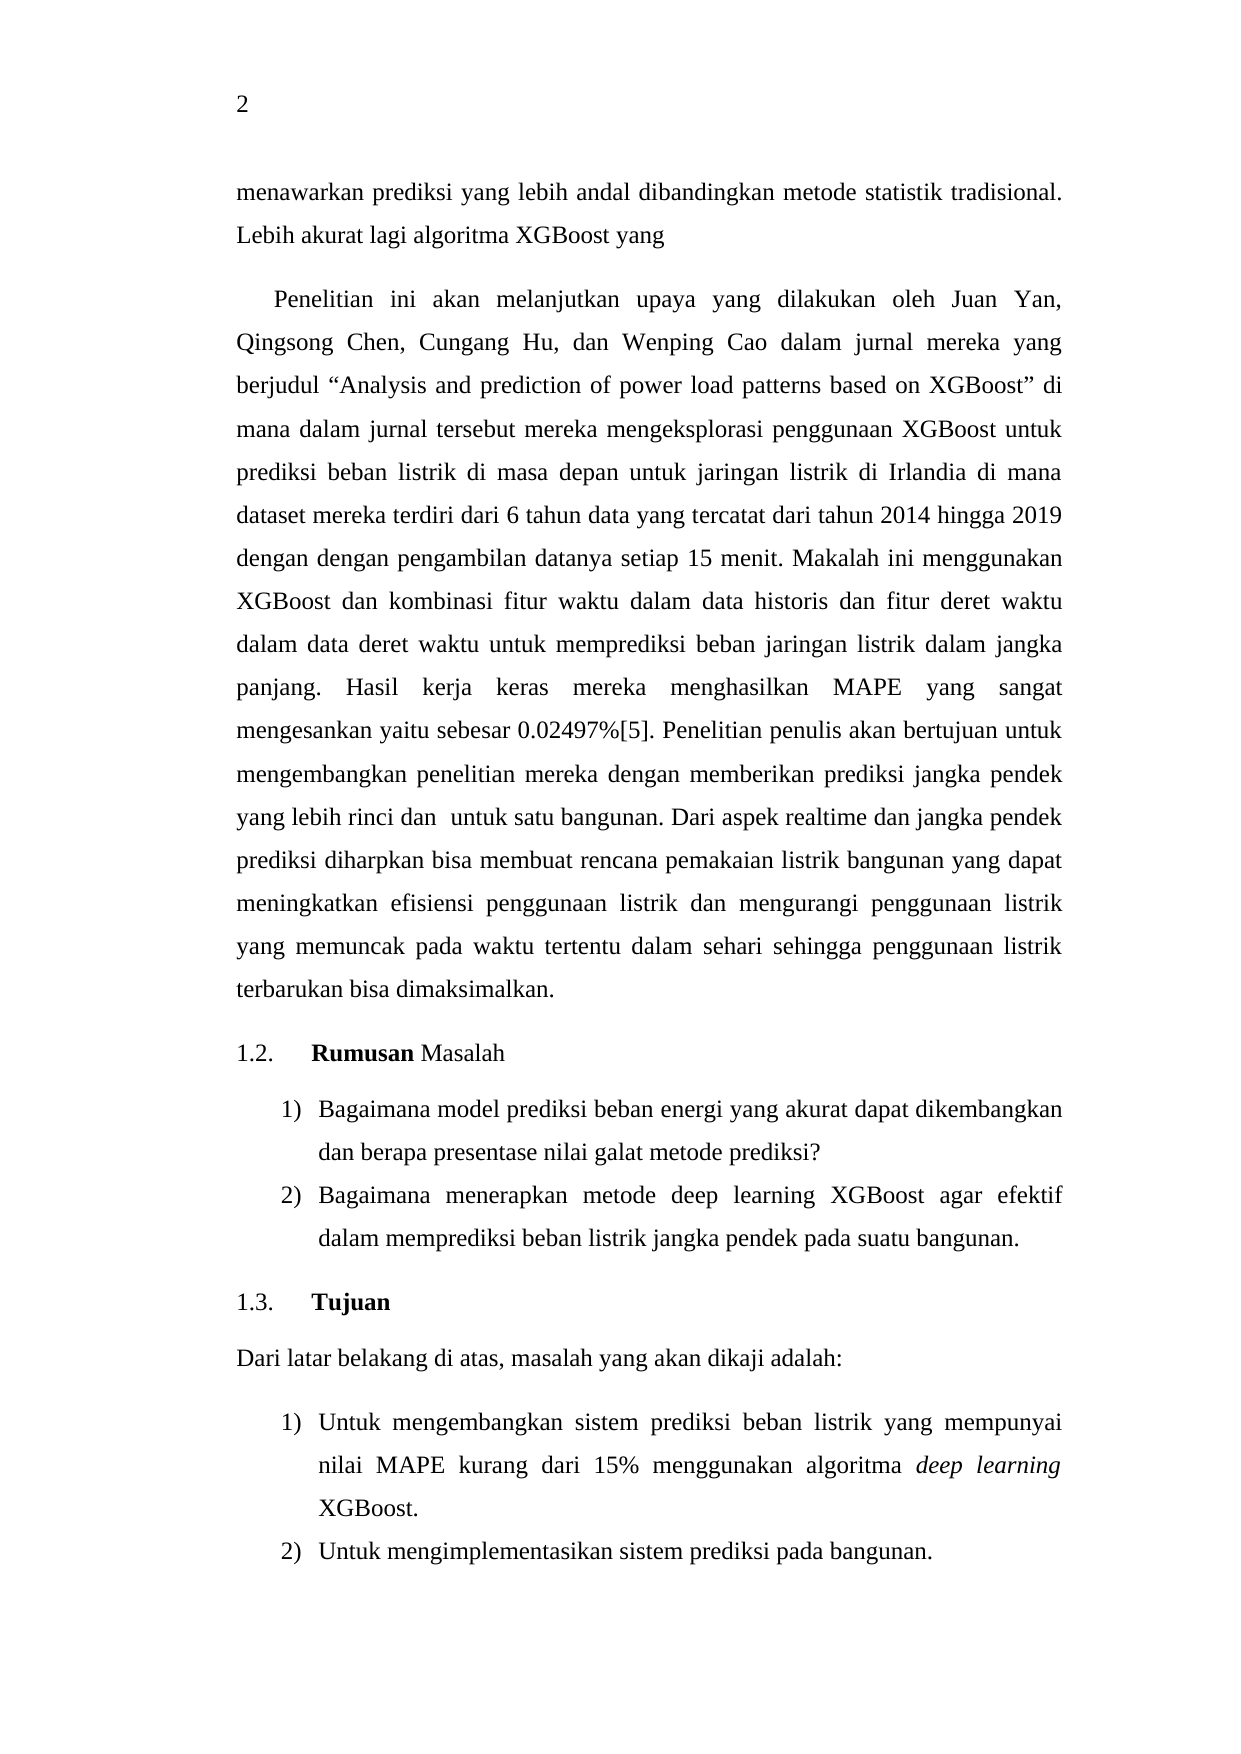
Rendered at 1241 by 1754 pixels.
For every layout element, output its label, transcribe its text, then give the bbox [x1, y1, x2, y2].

text Penelitian ini akan melanjutkan upaya yang dilakukan oleh Juan Yan, Qingsong Chen, Cungang Hu, dan Wenping Cao dalam jurnal mereka yang berjudul “Analysis and prediction of power load patterns based on XGBoost” di mana dalam jurnal tersebut mereka mengeksplorasi penggunaan XGBoost untuk prediksi beban listrik di masa depan untuk jaringan listrik di Irlandia di mana dataset mereka terdiri dari 6 tahun data yang tercatat dari tahun 2014 hingga 2019 dengan dengan pengambilan datanya setiap 15 menit. Makalah ini menggunakan XGBoost dan kombinasi fitur waktu dalam data historis dan fitur deret waktu dalam data deret waktu untuk memprediksi beban jaringan listrik dalam jangka panjang. Hasil kerja keras mereka menghasilkan MAPE yang sangat mengesankan yaitu sebesar 0.02497%[5]. Penelitian penulis akan bertujuan untuk mengembangkan penelitian mereka dengan memberikan prediksi jangka pendek yang lebih rinci dan untuk satu bangunan. Dari aspek realtime dan jangka pendek prediksi diharpkan bisa membuat rencana pemakaian listrik bangunan yang dapat meningkatkan efisiensi penggunaan listrik dan mengurangi penggunaan listrik yang memuncak pada waktu tertentu dalam sehari sehingga penggunaan listrik terbarukan bisa dimaksimalkan. [236, 284, 1063, 1003]
text Dari latar belakang di atas, masalah yang akan dikaji adalah: [236, 1343, 1063, 1372]
list Untuk mengembangkan sistem prediksi beban listrik yang mempunyai nilai MAPE kurang dari 15% menggunakan algoritma deep learning XGBoost. [281, 1407, 1063, 1522]
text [236, 177, 1063, 249]
list Bagaimana menerapkan metode deep learning XGBoost agar efektif dalam memprediksi beban listrik jangka pendek pada suatu bangunan. [281, 1180, 1063, 1252]
list Bagaimana model prediksi beban energi yang akurat dapat dikembangkan dan berapa presentase nilai galat metode prediksi? [281, 1094, 1063, 1166]
list Untuk mengimplementasikan sistem prediksi pada bangunan. [281, 1536, 1063, 1565]
subtitle Rumusan Masalah [236, 1038, 1063, 1067]
subtitle Tujuan [236, 1287, 1063, 1316]
